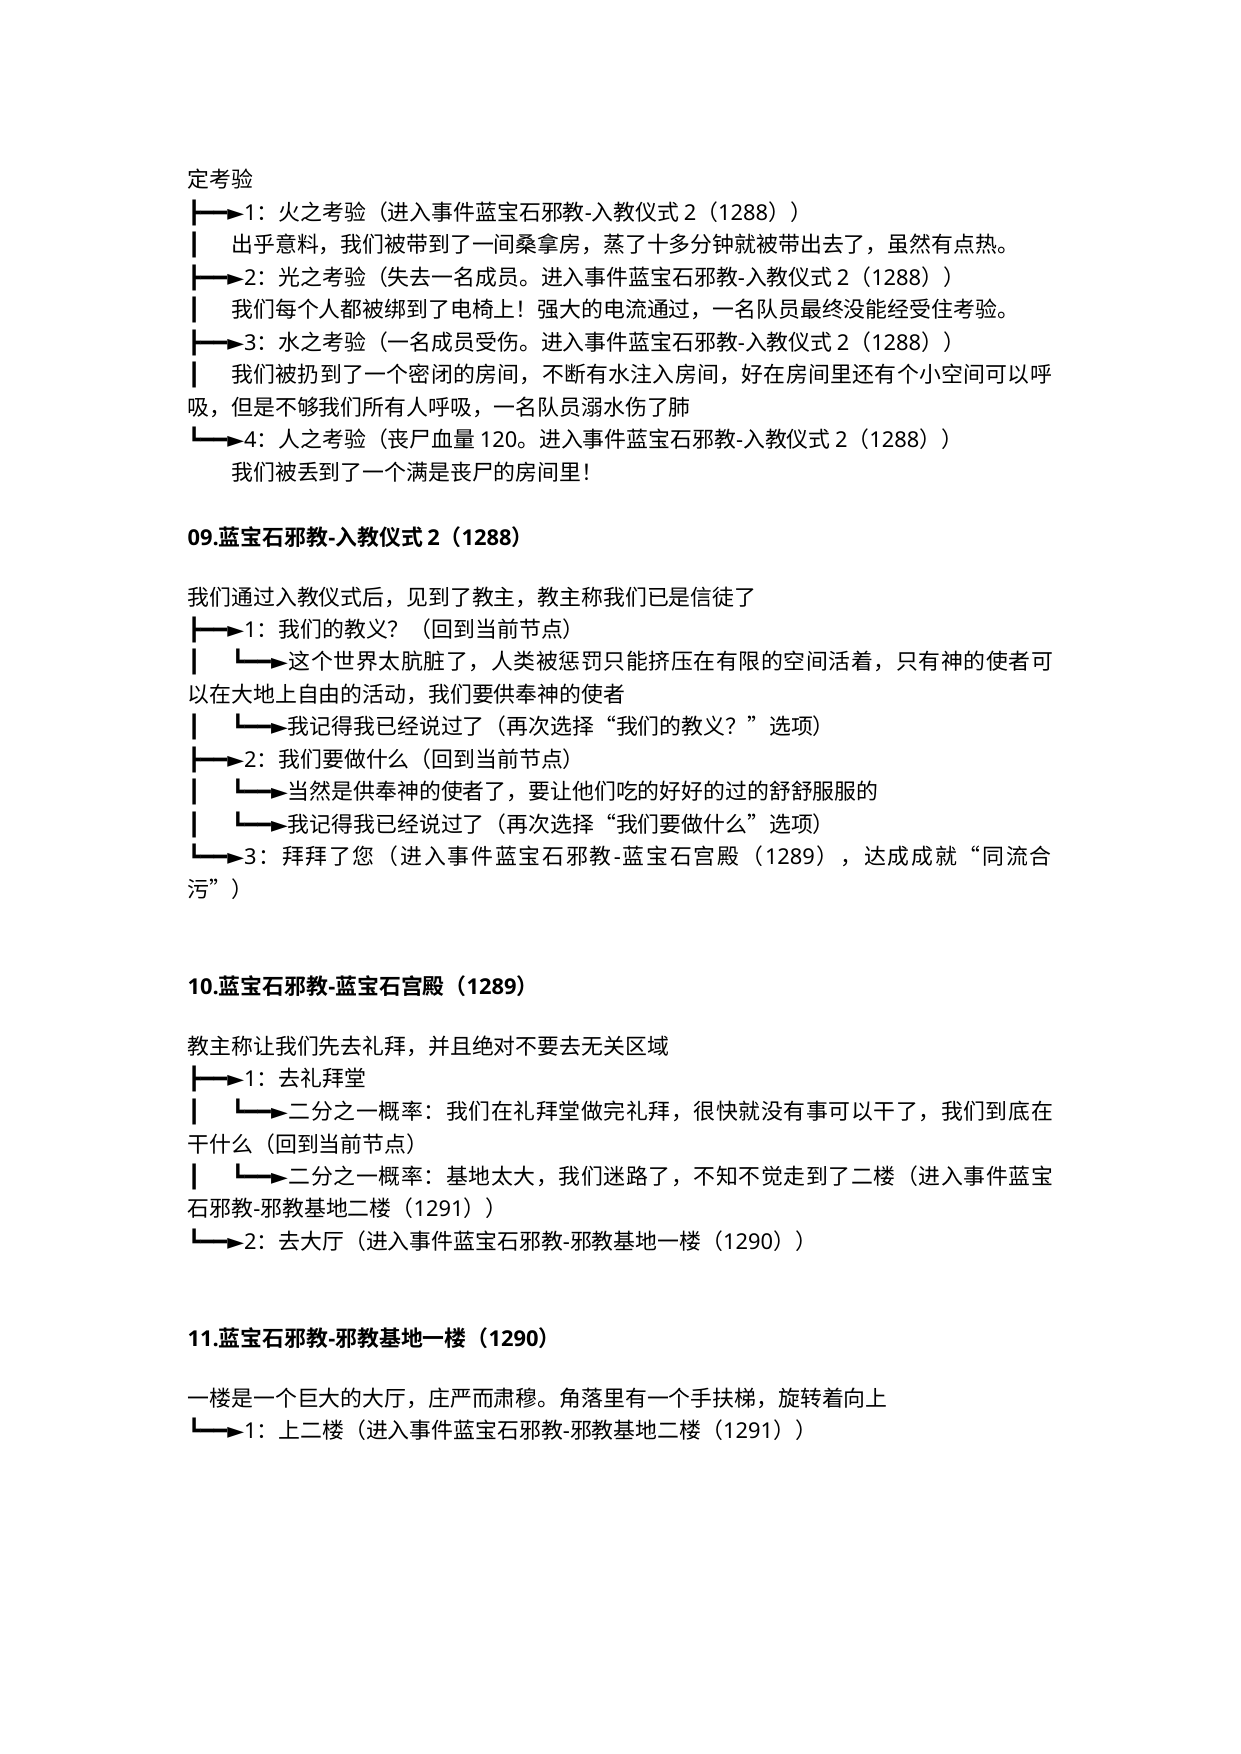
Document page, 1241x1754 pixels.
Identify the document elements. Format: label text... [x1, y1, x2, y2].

text ┣━━►2：光之考验（失去一名成员。进入事件蓝宝石邪教-入教仪式2（1288）） [187, 259, 1053, 292]
text ┃ 我们被扔到了一个密闭的房间，不断有水注入房间，好在房间里还有个小空间可以呼吸，但是不够我们所有人呼吸，一名队员溺水伤了肺 [187, 357, 1053, 422]
text ┃ ┗━━►二分之一概率：我们在礼拜堂做完礼拜，很快就没有事可以干了，我们到底在干什么（回到当前节点） [187, 1094, 1053, 1159]
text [187, 162, 1053, 194]
text ┃ 出乎意料，我们被带到了一间桑拿房，蒸了十多分钟就被带出去了，虽然有点热。 [187, 227, 1053, 259]
subtitle 11.蓝宝石邪教-邪教基地一楼（1290） [187, 1321, 1053, 1354]
text 我们被丢到了一个满是丧尸的房间里！ [187, 454, 1053, 487]
text ┃ ┗━━►二分之一概率：基地太大，我们迷路了，不知不觉走到了二楼（进入事件蓝宝石邪教-邪教基地二楼（1291）） [187, 1159, 1053, 1224]
text ┣━━►1：火之考验（进入事件蓝宝石邪教-入教仪式2（1288）） [187, 194, 1053, 227]
text ┃ ┗━━►当然是供奉神的使者了，要让他们吃的好好的过的舒舒服服的 [187, 774, 1053, 807]
text ┗━━►1：上二楼（进入事件蓝宝石邪教-邪教基地二楼（1291）） [187, 1413, 1053, 1446]
text ┃ 我们每个人都被绑到了电椅上！强大的电流通过，一名队员最终没能经受住考验。 [187, 292, 1053, 324]
text 我们通过入教仪式后，见到了教主，教主称我们已是信徒了 [187, 579, 1053, 612]
subtitle 09.蓝宝石邪教-入教仪式2（1288） [187, 519, 1053, 552]
text ┣━━►2：我们要做什么（回到当前节点） [187, 742, 1053, 774]
text ┣━━►1：去礼拜堂 [187, 1061, 1053, 1094]
text ┗━━►2：去大厅（进入事件蓝宝石邪教-邪教基地一楼（1290）） [187, 1224, 1053, 1256]
text 教主称让我们先去礼拜，并且绝对不要去无关区域 [187, 1029, 1053, 1061]
text ┣━━►1：我们的教义？（回到当前节点） [187, 612, 1053, 644]
text 一楼是一个巨大的大厅，庄严而肃穆。角落里有一个手扶梯，旋转着向上 [187, 1381, 1053, 1413]
subtitle 10.蓝宝石邪教-蓝宝石宫殿（1289） [187, 969, 1053, 1002]
text ┃ ┗━━►这个世界太肮脏了，人类被惩罚只能挤压在有限的空间活着，只有神的使者可以在大地上自由的活动，我们要供奉神的使者 [187, 644, 1053, 709]
text ┗━━►3：拜拜了您（进入事件蓝宝石邪教-蓝宝石宫殿（1289），达成成就“同流合污”） [187, 839, 1053, 904]
text ┃ ┗━━►我记得我已经说过了（再次选择“我们的教义？”选项） [187, 709, 1053, 742]
text ┗━━►4：人之考验（丧尸血量120。进入事件蓝宝石邪教-入教仪式2（1288）） [187, 422, 1053, 454]
text ┣━━►3：水之考验（一名成员受伤。进入事件蓝宝石邪教-入教仪式2（1288）） [187, 324, 1053, 357]
text ┃ ┗━━►我记得我已经说过了（再次选择“我们要做什么”选项） [187, 807, 1053, 839]
